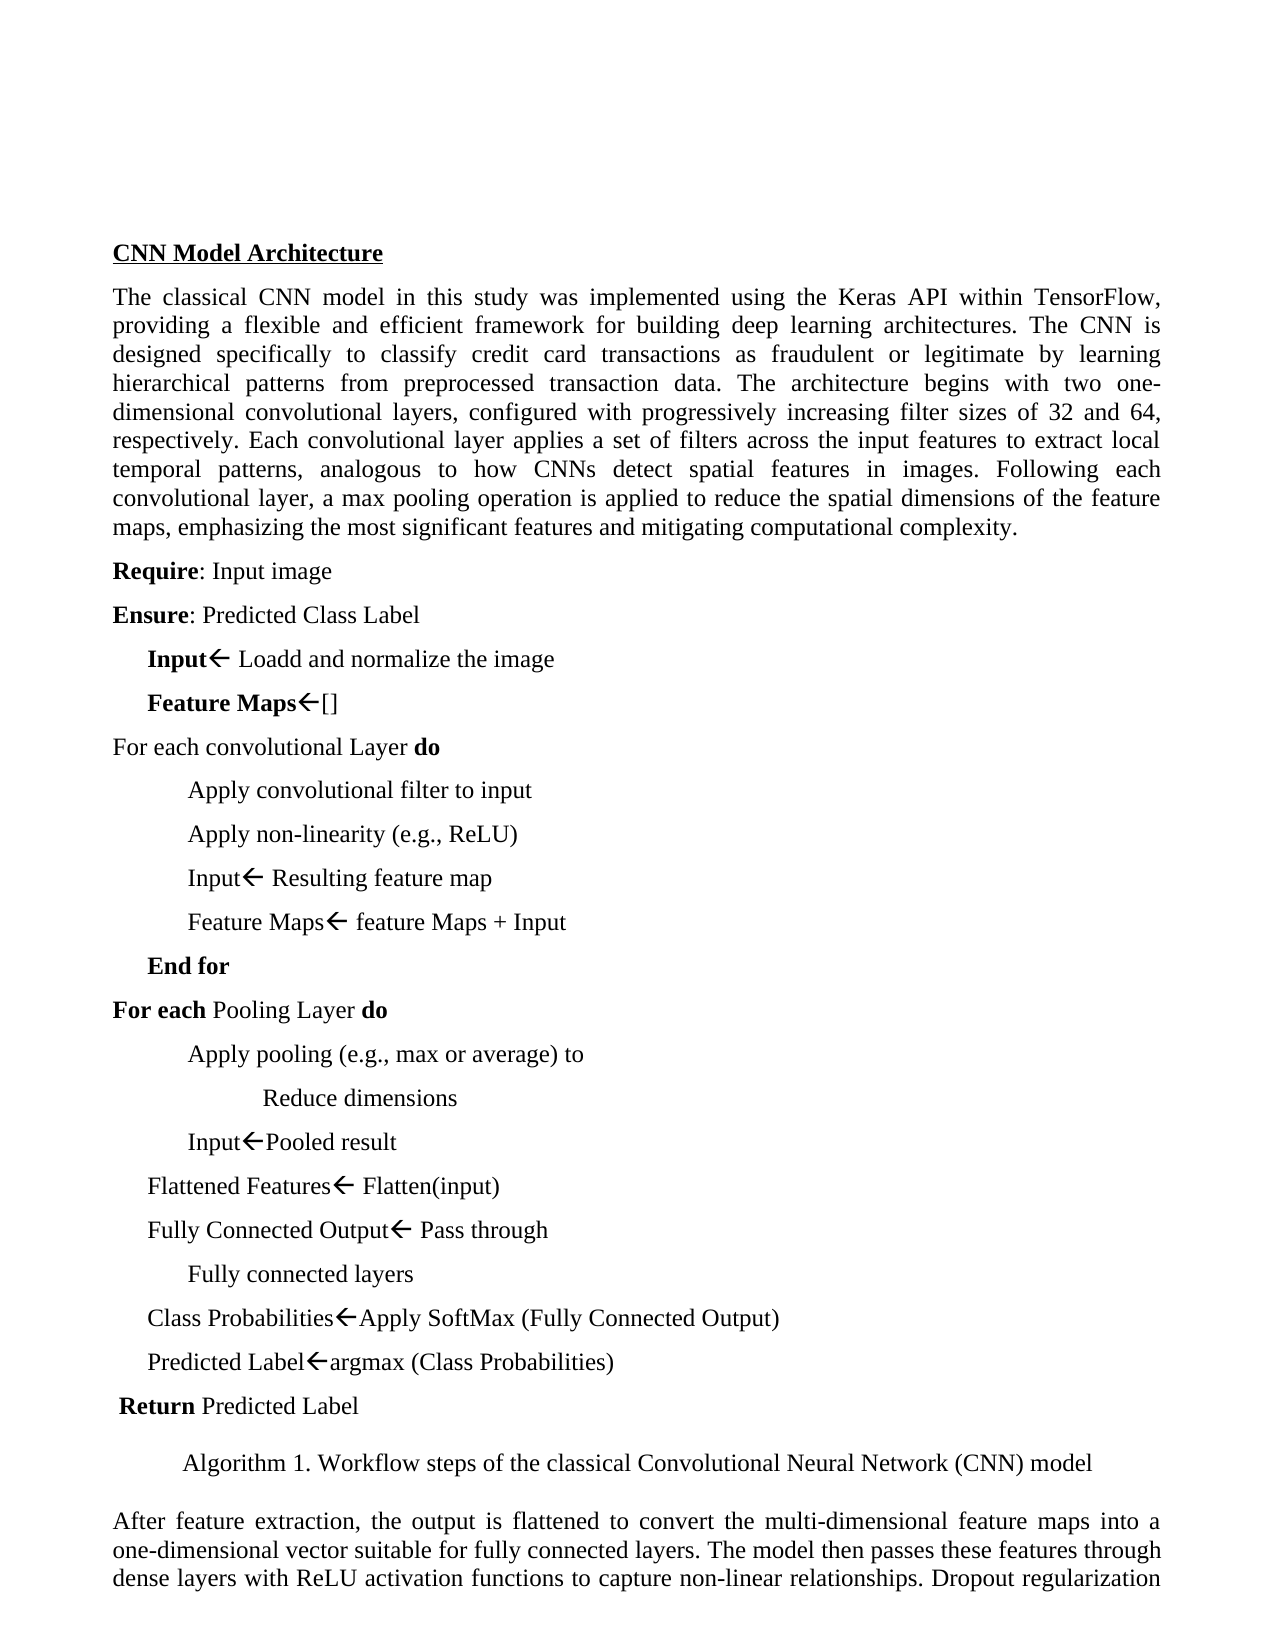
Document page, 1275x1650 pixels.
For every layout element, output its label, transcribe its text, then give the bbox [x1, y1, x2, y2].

subtitle Require: Input image [112, 556, 1162, 584]
subtitle Input Resulting feature map [112, 863, 1162, 892]
subtitle Fully connected layers [112, 1259, 1162, 1288]
subtitle For each convolutional Layer do [112, 732, 1162, 760]
subtitle End for [112, 951, 1162, 980]
subtitle Apply convolutional filter to input [112, 776, 1162, 804]
subtitle Class ProbabilitiesApply SoftMax (Fully Connected Output) [112, 1303, 1162, 1332]
subtitle Fully Connected Output Pass through [112, 1215, 1162, 1244]
subtitle InputPooled result [112, 1127, 1162, 1156]
subtitle Return Predicted Label [112, 1391, 1162, 1420]
subtitle Feature Maps[] [112, 688, 1162, 716]
subtitle Apply pooling (e.g., max or average) to [112, 1039, 1162, 1068]
subtitle Input Loadd and normalize the image [112, 644, 1162, 672]
subtitle Reduce dimensions [112, 1083, 1162, 1112]
subtitle Ensure: Predicted Class Label [112, 600, 1162, 628]
subtitle Flattened Features Flatten(input) [112, 1171, 1162, 1200]
subtitle For each Pooling Layer do [112, 995, 1162, 1024]
subtitle The classical CNN model in this study was implemented using the Keras API within TensorFlow, providing a flexible and efficient framework for building deep learning architectures. The CNN is designed specifically to classify credit card transactions as fraudulent or legitimate by learning hierarchical patterns from preprocessed transaction data. The architecture begins with two one-dimensional convolutional layers, configured with progressively increasing filter sizes of 32 and 64, respectively. Each convolutional layer applies a set of filters across the input features to extract local temporal patterns, analogous to how CNNs detect spatial features in images. Following each convolutional layer, a max pooling operation is applied to reduce the spatial dimensions of the feature maps, emphasizing the most significant features and mitigating computational complexity. [112, 282, 1162, 541]
subtitle Feature Maps feature Maps + Input [112, 907, 1162, 936]
subtitle CNN Model Architecture [112, 238, 1162, 267]
subtitle Apply non-linearity (e.g., ReLU) [112, 819, 1162, 848]
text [112, 1506, 1162, 1592]
subtitle Predicted Labelargmax (Class Probabilities) [112, 1347, 1162, 1376]
text Algorithm 1. Workflow steps of the classical Convolutional Neural Network (CNN) model [112, 1448, 1162, 1477]
